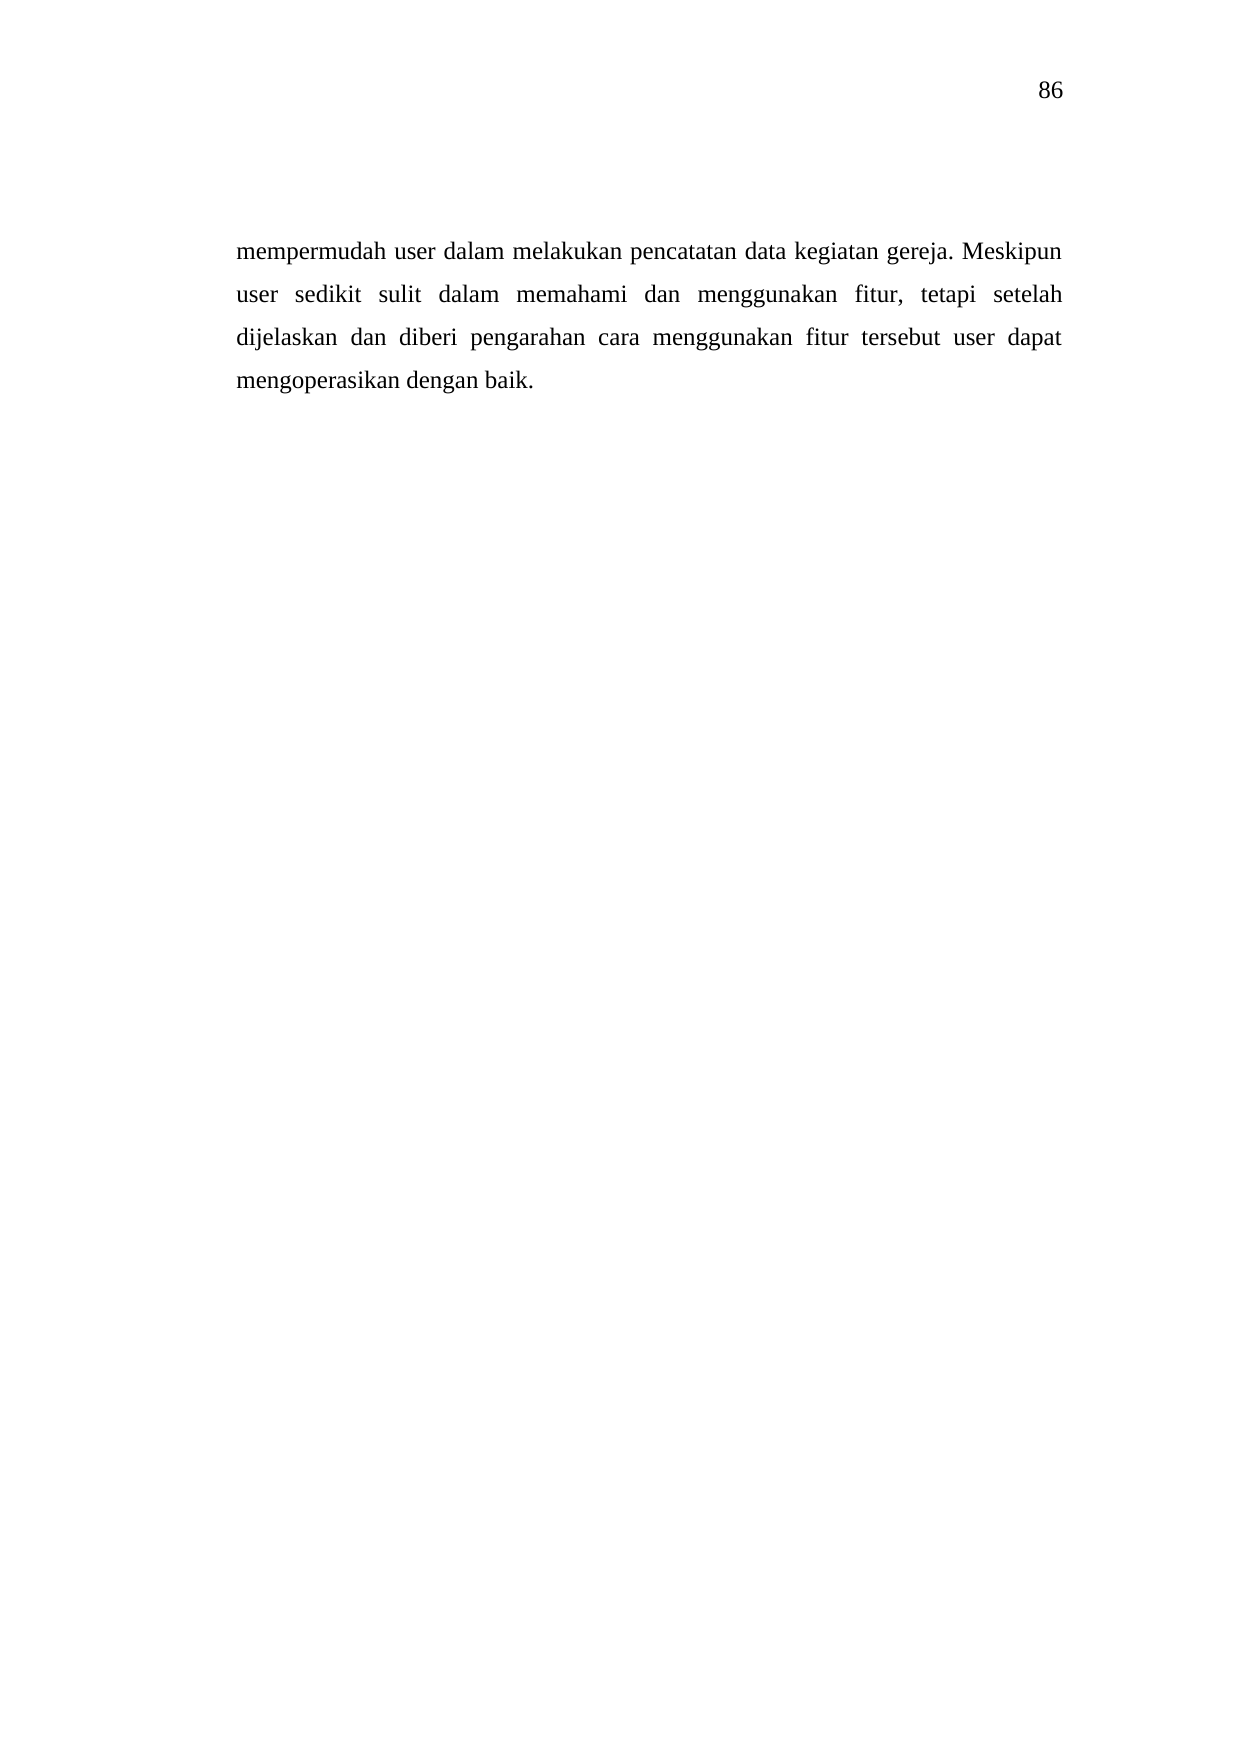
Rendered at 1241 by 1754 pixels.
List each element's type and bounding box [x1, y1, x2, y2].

text [236, 236, 1063, 394]
